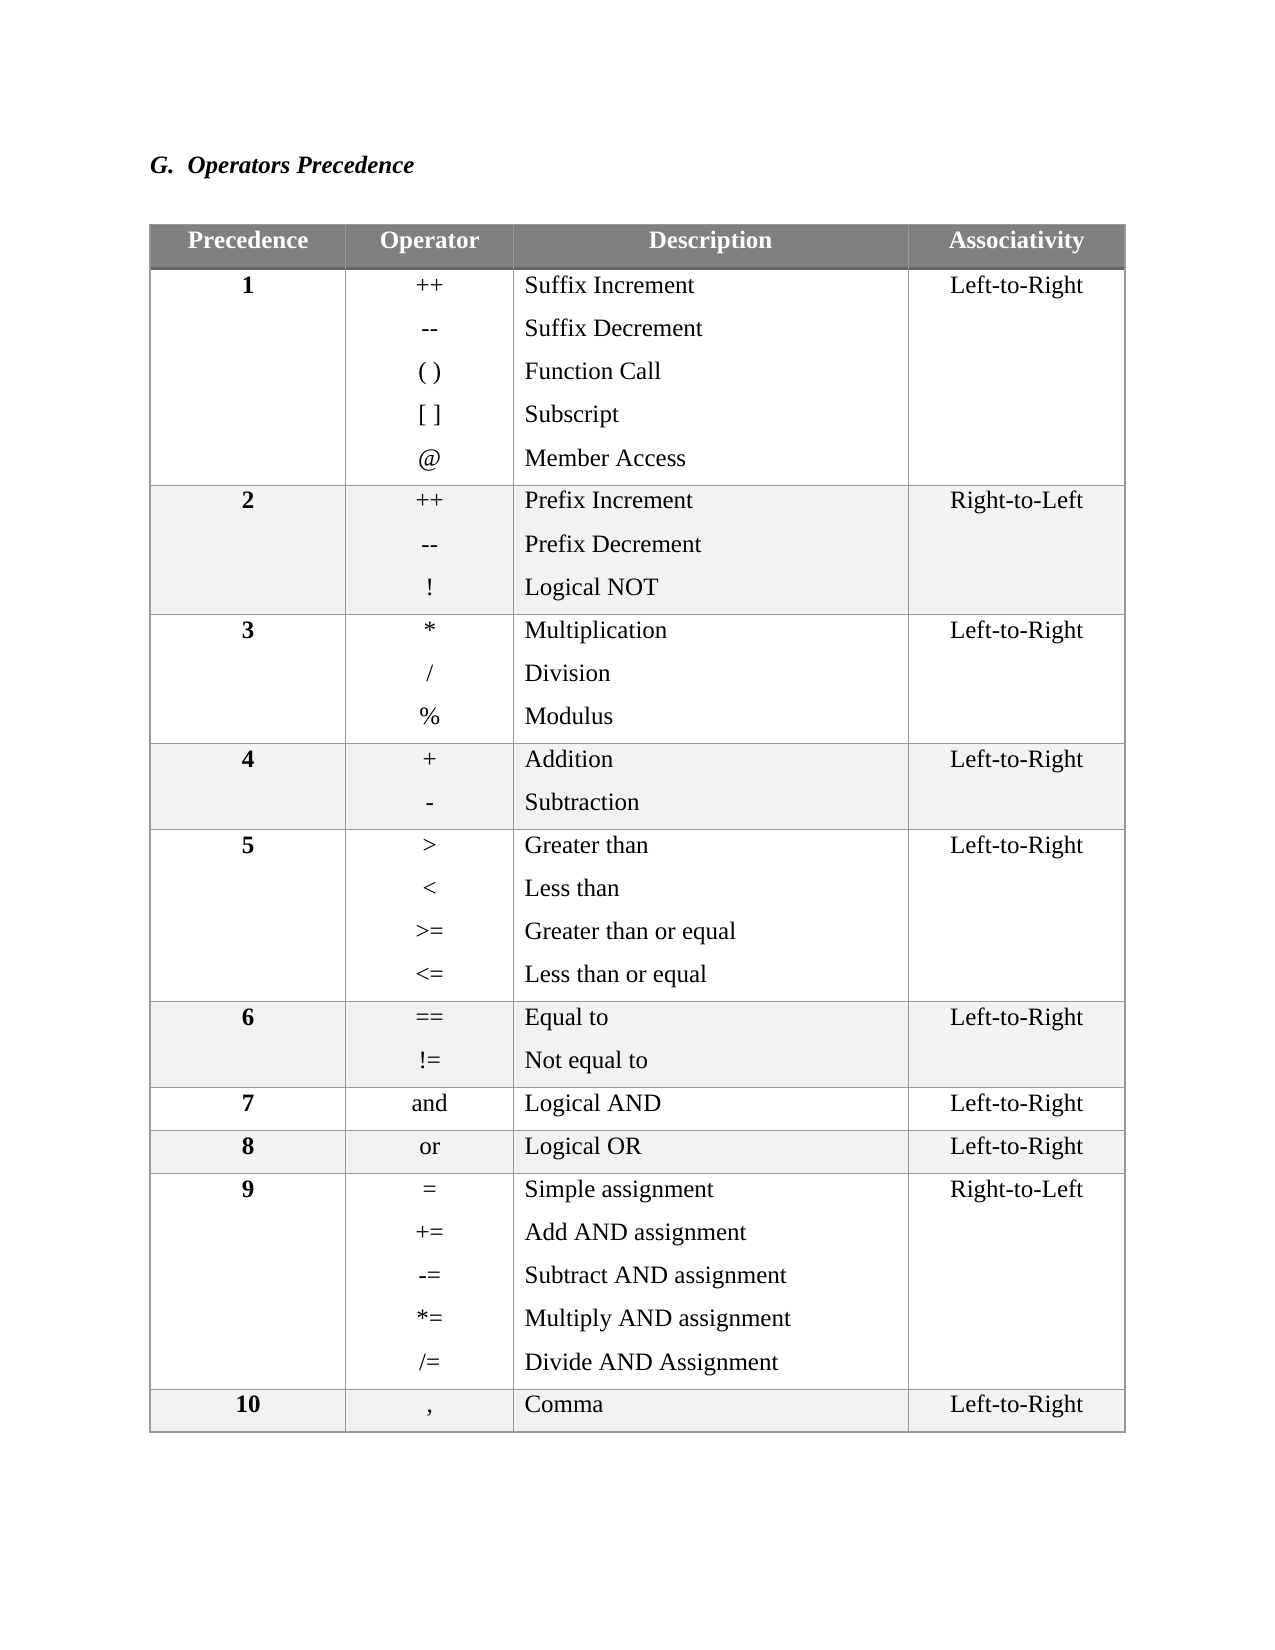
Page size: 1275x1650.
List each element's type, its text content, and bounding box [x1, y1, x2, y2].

table_cell Left-to-Right [909, 744, 1124, 829]
table_cell Left-to-Right [909, 615, 1124, 743]
table_cell = += -= *= /= [346, 1174, 513, 1388]
table_cell == != [346, 1002, 513, 1087]
table_header Associativity [909, 225, 1124, 267]
table_cell 10 [151, 1390, 345, 1431]
table_cell Prefix Increment Prefix Decrement Logical NOT [514, 486, 908, 614]
list Operators Precedence [150, 150, 1125, 179]
table_cell 8 [151, 1131, 345, 1173]
table_cell 9 [151, 1174, 345, 1388]
table_cell ++ -- ! [346, 486, 513, 614]
table_cell Logical OR [514, 1131, 908, 1173]
table_cell 6 [151, 1002, 345, 1087]
table_cell Addition Subtraction [514, 744, 908, 829]
table_cell Left-to-Right [909, 1002, 1124, 1087]
table_cell Right-to-Left [909, 486, 1124, 614]
table_cell Left-to-Right [909, 1088, 1124, 1130]
table_cell Multiplication Division Modulus [514, 615, 908, 743]
table_cell * / % [346, 615, 513, 743]
table_header Precedence [151, 225, 345, 267]
table_cell Left-to-Right [909, 830, 1124, 1001]
table_cell and [346, 1088, 513, 1130]
table_cell , [346, 1390, 513, 1431]
table_cell Logical AND [514, 1088, 908, 1130]
table_cell ++ -- ( ) [ ] @ [346, 270, 513, 484]
table_cell Greater than Less than Greater than or equal Less than or equal [514, 830, 908, 1001]
table_cell Right-to-Left [909, 1174, 1124, 1388]
table_cell Left-to-Right [909, 1131, 1124, 1173]
table_cell > < >= <= [346, 830, 513, 1001]
table_cell or [346, 1131, 513, 1173]
table_cell Equal to Not equal to [514, 1002, 908, 1087]
table_cell 3 [151, 615, 345, 743]
table_cell + - [346, 744, 513, 829]
table_header Operator [346, 225, 513, 267]
table_cell Left-to-Right [909, 1390, 1124, 1431]
table_cell 4 [151, 744, 345, 829]
table_cell Simple assignment Add AND assignment Subtract AND assignment Multiply AND assignment Divide AND Assignment [514, 1174, 908, 1388]
table_cell 5 [151, 830, 345, 1001]
table_cell 2 [151, 486, 345, 614]
table_cell Comma [514, 1390, 908, 1431]
table_cell 7 [151, 1088, 345, 1130]
table_header Description [514, 225, 908, 267]
table_cell Left-to-Right [909, 270, 1124, 484]
table_cell 1 [151, 270, 345, 484]
table_cell Suffix Increment Suffix Decrement Function Call Subscript Member Access [514, 270, 908, 484]
